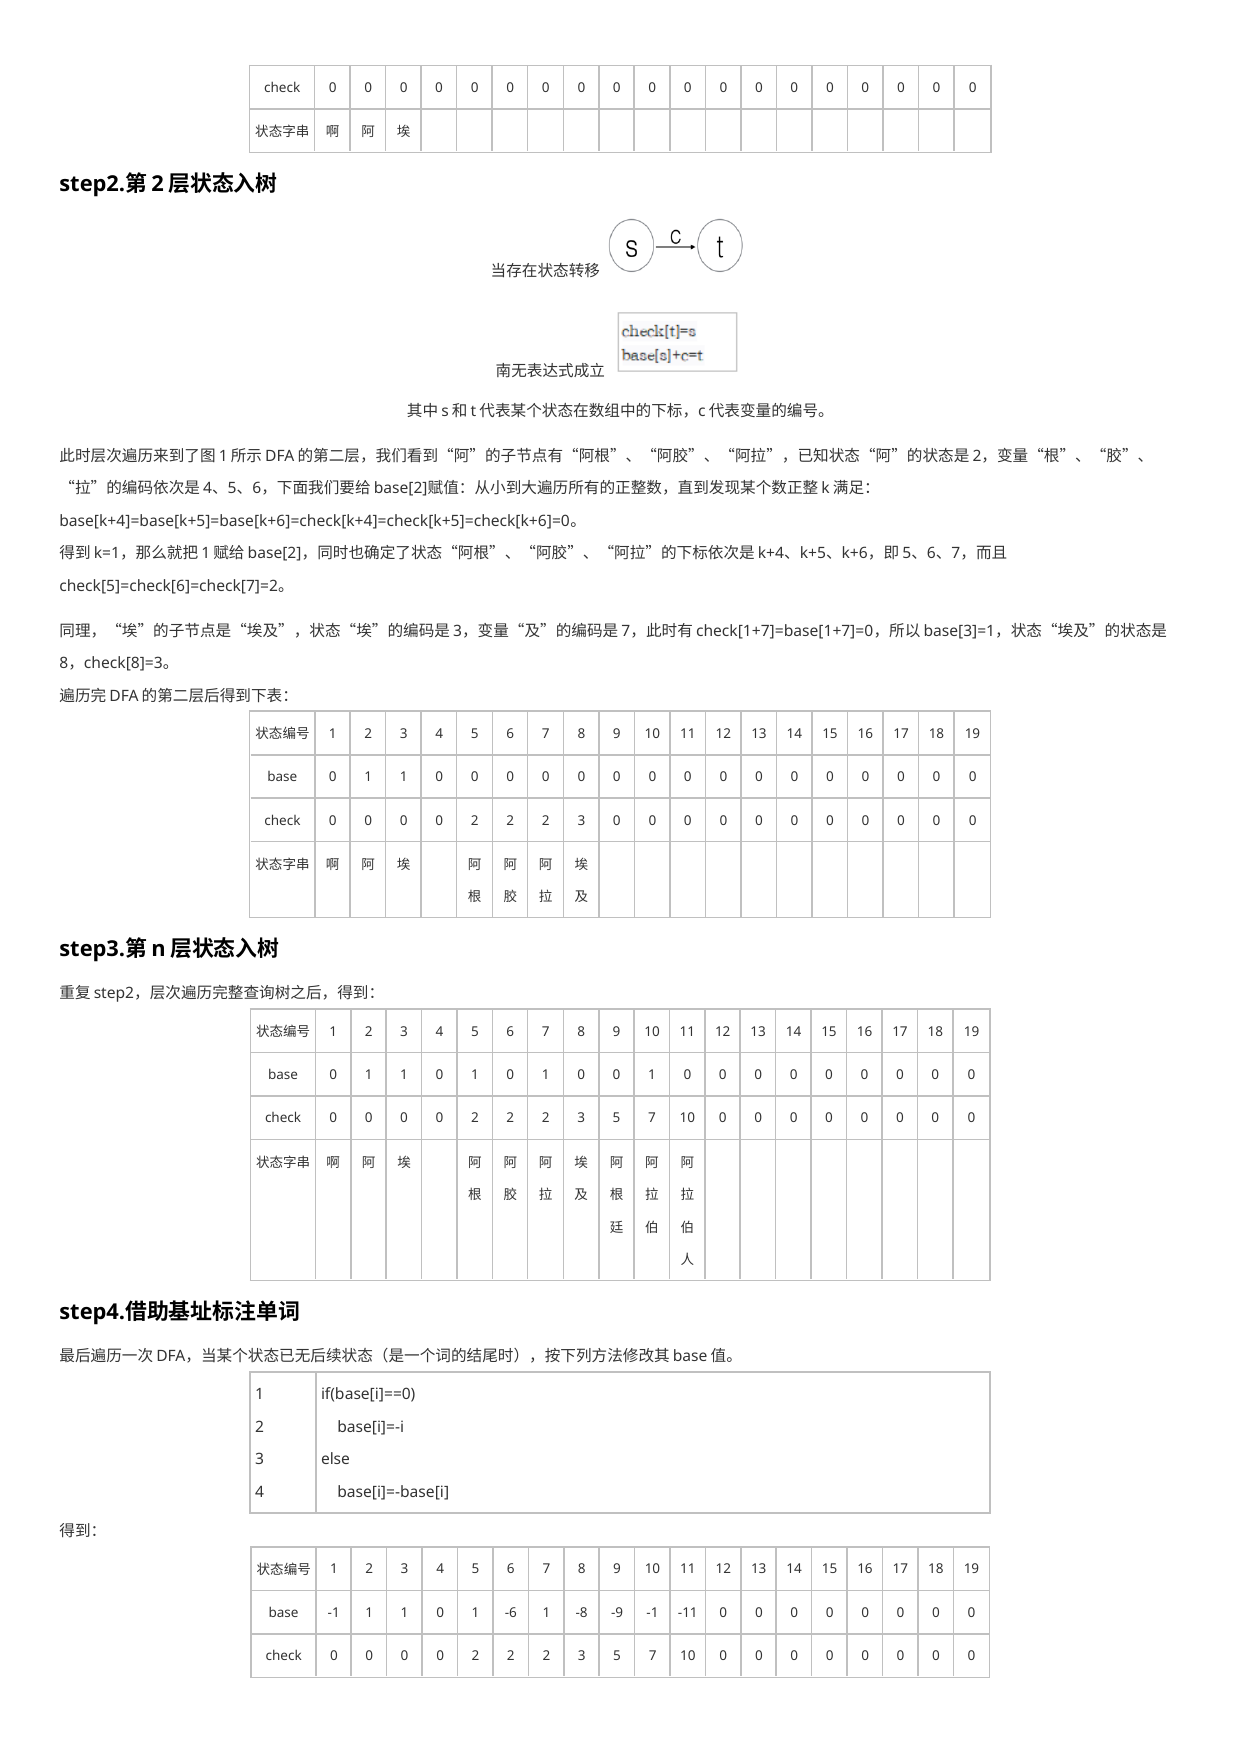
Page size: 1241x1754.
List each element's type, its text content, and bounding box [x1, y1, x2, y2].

subtitle step4.借助基址标注单词 [59, 1293, 1181, 1326]
table_header 4 [423, 1548, 457, 1589]
table_cell -1 [317, 1591, 350, 1633]
table_cell 0 [635, 66, 669, 108]
table_header 15 [812, 1548, 846, 1589]
table_cell [813, 842, 847, 917]
table_cell 0 [848, 799, 882, 841]
table_cell 0 [776, 1053, 810, 1095]
table_cell 0 [493, 66, 527, 108]
table_cell [706, 110, 740, 151]
table_cell 0 [422, 756, 456, 797]
table_cell 1 [635, 1053, 669, 1095]
table_header 17 [884, 712, 918, 754]
table_cell 0 [918, 1053, 952, 1095]
table_cell 2 [458, 1097, 492, 1138]
table_cell [671, 842, 705, 917]
table_header 14 [776, 1010, 810, 1052]
table_cell 0 [423, 1635, 457, 1676]
table_cell 阿 拉 [528, 842, 563, 917]
table_cell [742, 842, 776, 917]
table_cell 10 [670, 1097, 704, 1138]
table_header 11 [670, 1010, 704, 1052]
table_cell 2 [458, 1635, 492, 1676]
table_cell 0 [777, 756, 811, 797]
table_header 6 [493, 1010, 527, 1052]
table_cell 0 [600, 1053, 633, 1095]
table_cell 0 [954, 1635, 989, 1676]
table_cell 0 [812, 1097, 846, 1138]
table_cell 0 [493, 756, 527, 797]
table_cell 0 [883, 1053, 917, 1095]
table_cell 7 [635, 1635, 669, 1676]
text 同理，“埃”的子节点是“埃及”，状态“埃”的编码是3，变量“及”的编码是7，此时有check[1+7]=base[1+7]=0，所以base[3]=1，状态“埃及”的状态是8，check[8]=3。 遍历完DFA的第二层后得到下表： [59, 613, 1181, 710]
table_cell 0 [742, 756, 776, 797]
table_header 14 [777, 712, 811, 754]
table_cell [777, 110, 811, 151]
table_header 5 [458, 1010, 492, 1052]
table_cell 0 [919, 799, 953, 841]
table_cell 状态字串 [250, 842, 314, 917]
table_header 9 [600, 1548, 634, 1589]
table_header 状态编号 [252, 1548, 315, 1589]
table_cell check [250, 66, 314, 108]
table_cell 1 [528, 1053, 563, 1095]
table_cell 0 [883, 1635, 917, 1676]
table_cell [848, 110, 882, 151]
table_cell 0 [422, 1053, 456, 1095]
table_cell 2 [528, 799, 563, 841]
table_header 5 [457, 712, 492, 754]
table_cell 状态字串 [250, 110, 314, 151]
table_cell 0 [316, 1097, 350, 1138]
table_cell 阿 拉 [528, 1140, 563, 1279]
table_cell [706, 842, 740, 917]
table_header 10 [635, 712, 669, 754]
table_header 18 [919, 1548, 953, 1589]
table_cell 5 [600, 1635, 634, 1676]
table_header 16 [848, 712, 882, 754]
table_cell 7 [635, 1097, 669, 1138]
table_cell 啊 [316, 842, 349, 917]
table_header 1 [316, 1010, 350, 1052]
table_cell base [251, 1053, 315, 1095]
table_cell 0 [847, 1053, 881, 1095]
table_cell check [251, 1097, 315, 1138]
table_cell 0 [670, 1053, 704, 1095]
table_cell 0 [847, 1097, 881, 1138]
table_cell 0 [564, 756, 598, 797]
table_cell 0 [706, 799, 740, 841]
table_cell 0 [777, 799, 811, 841]
table_header 18 [918, 1010, 952, 1052]
table_cell 0 [600, 756, 634, 797]
table_cell base [252, 1591, 315, 1633]
table_cell 0 [564, 66, 598, 108]
table_header 15 [813, 712, 847, 754]
table_header 9 [600, 712, 634, 754]
table_cell 0 [528, 66, 563, 108]
table_cell 阿 根 [457, 842, 492, 917]
table_header 8 [565, 1548, 598, 1589]
picture [604, 306, 745, 377]
table_cell 0 [776, 1097, 810, 1138]
table_cell [422, 110, 456, 151]
table_cell 0 [919, 66, 953, 108]
table_cell 0 [848, 1635, 882, 1676]
table_header 7 [529, 1548, 563, 1589]
table_header 11 [671, 712, 705, 754]
table_cell 0 [671, 66, 705, 108]
table_header 13 [741, 1010, 775, 1052]
table_cell [918, 1140, 952, 1279]
table_cell 0 [741, 1053, 775, 1095]
table_cell 1 [386, 756, 420, 797]
table_cell 0 [422, 799, 456, 841]
table_header 16 [847, 1010, 881, 1052]
table_cell 0 [919, 756, 953, 797]
table_cell 2 [493, 799, 527, 841]
table_cell [422, 1140, 456, 1279]
table_cell [600, 842, 634, 917]
table_header 10 [635, 1548, 669, 1589]
table_cell [884, 110, 918, 151]
table_cell 1 [351, 756, 385, 797]
table_cell 阿 [351, 842, 385, 917]
table_cell 1 [387, 1591, 421, 1633]
table_cell 0 [919, 1591, 953, 1633]
table_cell 0 [706, 756, 740, 797]
table_cell 0 [813, 66, 847, 108]
table_cell [955, 842, 990, 917]
table_cell [635, 842, 669, 917]
table_header 2 [352, 1548, 386, 1589]
table_header 19 [955, 712, 990, 754]
text 得到： [59, 1513, 1181, 1546]
table_cell 0 [813, 799, 847, 841]
table_cell 0 [600, 66, 633, 108]
table_cell 埃 [387, 1140, 421, 1279]
table_header 7 [528, 1010, 563, 1052]
table_cell 3 [564, 1097, 598, 1138]
table_header 状态编号 [250, 712, 314, 754]
table_cell [919, 842, 953, 917]
table_cell 2 [493, 1097, 527, 1138]
table_header 16 [848, 1548, 882, 1589]
subtitle step3.第n层状态入树 [59, 931, 1181, 963]
table_header 17 [883, 1010, 917, 1052]
table_cell 0 [884, 756, 918, 797]
table_cell 0 [706, 1591, 740, 1633]
table_cell check [250, 798, 314, 841]
table_cell [955, 110, 990, 151]
table_cell [919, 110, 953, 151]
table_cell 0 [564, 1053, 598, 1095]
table_header 12 [706, 1548, 740, 1589]
table_cell 0 [884, 799, 918, 841]
table_cell 0 [742, 1635, 775, 1676]
table_cell [848, 842, 882, 917]
table_cell 0 [884, 66, 918, 108]
table_header 10 [635, 1010, 669, 1052]
table_header 12 [706, 712, 740, 754]
table_cell 0 [777, 1635, 811, 1676]
table_cell 0 [457, 66, 491, 108]
table_cell 埃 [386, 110, 420, 151]
table_cell [422, 842, 456, 917]
table_cell 0 [706, 1635, 740, 1676]
table_header 14 [777, 1548, 811, 1589]
table_cell 阿 胶 [493, 842, 527, 917]
table_header 18 [919, 712, 953, 754]
table_header 7 [528, 712, 563, 754]
table_cell 0 [351, 799, 385, 841]
table_header 3 [387, 1010, 421, 1052]
text 南无表达式成立 其中s和t代表某个状态在数组中的下标，c代表变量的编号。 [59, 295, 1181, 425]
table_cell 0 [386, 799, 420, 841]
table_header 1 [316, 712, 349, 754]
table_cell 埃 [386, 842, 420, 917]
table_cell 0 [955, 66, 990, 108]
table_cell 0 [671, 756, 705, 797]
table_cell 10 [671, 1635, 705, 1676]
table_cell 0 [422, 66, 456, 108]
table_header 1 [317, 1548, 350, 1589]
table_cell 0 [635, 799, 669, 841]
table_header 2 [351, 712, 385, 754]
table_cell 0 [954, 1097, 989, 1138]
table_cell 3 [564, 799, 598, 841]
table_cell [457, 110, 491, 151]
table_cell [564, 110, 598, 151]
table_cell 0 [422, 1097, 456, 1138]
table_header 4 [422, 712, 456, 754]
table_cell 0 [706, 66, 740, 108]
table_cell 0 [777, 66, 811, 108]
table_cell 1 [352, 1591, 386, 1633]
table_cell [776, 1140, 810, 1279]
table_cell 0 [317, 1635, 350, 1676]
table_cell 5 [600, 1097, 633, 1138]
table_cell 埃 及 [564, 842, 598, 917]
table_cell 0 [955, 799, 990, 841]
subtitle step2.第2层状态入树 [59, 165, 1181, 198]
table_cell 0 [671, 799, 705, 841]
table_cell 啊 [315, 110, 349, 151]
table_cell [813, 110, 847, 151]
table_cell 埃 及 [564, 1140, 598, 1279]
table_cell 0 [352, 1097, 385, 1138]
table_header 19 [954, 1010, 989, 1052]
table_header 9 [600, 1010, 633, 1052]
table_cell [883, 1140, 917, 1279]
text 重复step2，层次遍历完整查询树之后，得到： [59, 976, 1181, 1008]
table_cell [741, 1140, 775, 1279]
table_cell [812, 1140, 846, 1279]
table_cell 1 [387, 1053, 421, 1095]
table_cell 0 [955, 756, 990, 797]
text 此时层次遍历来到了图1所示DFA的第二层，我们看到“阿”的子节点有“阿根”、“阿胶”、“阿拉”，已知状态“阿”的状态是2，变量“根”、“胶”、“拉”的编码依次是4、5、6，下面我们要给base[2]赋值：从小到大遍历所有的正整数，直到发现某个数正整k满足：base[k+4]=base[k+5]=base[k+6]=check[k+4]=check[k+5]=check[k+6]=0。 得到k=1，那么就把1赋给base[2]，同时也确定了状态“阿根”、“阿胶”、“阿拉”的下标依次是k+4、k+5、k+6，即5、6、7，而且check[5]=check[6]=check[7]=2。 [59, 438, 1181, 600]
table_header 12 [706, 1010, 739, 1052]
table_cell 0 [706, 1053, 739, 1095]
table_cell [884, 842, 918, 917]
table_cell 1 [529, 1591, 563, 1633]
table_header 17 [883, 1548, 917, 1589]
table_cell 0 [351, 66, 385, 108]
table_cell 0 [600, 799, 634, 841]
table_cell [706, 1140, 739, 1279]
table_cell 2 [529, 1635, 563, 1676]
table_cell 阿 根 廷 [600, 1140, 633, 1279]
table_cell 阿 拉 伯 人 [670, 1140, 704, 1279]
table_cell [493, 110, 527, 151]
table_cell 0 [493, 1053, 527, 1095]
table_cell 0 [741, 1097, 775, 1138]
table_header 8 [564, 712, 598, 754]
table_cell 0 [635, 756, 669, 797]
table_cell 0 [316, 799, 349, 841]
table_cell 0 [423, 1591, 457, 1633]
table_cell 0 [883, 1097, 917, 1138]
table_cell 0 [954, 1591, 989, 1633]
table_cell 状态字串 [251, 1140, 315, 1279]
table_cell 0 [352, 1635, 386, 1676]
table_cell [954, 1140, 989, 1279]
table_cell -9 [600, 1591, 634, 1633]
table_cell 3 [565, 1635, 598, 1676]
table_cell [528, 110, 563, 151]
table_cell 阿 [352, 1140, 385, 1279]
table_cell 0 [848, 756, 882, 797]
table_header 15 [812, 1010, 846, 1052]
table_cell 0 [386, 66, 420, 108]
table_cell 0 [742, 1591, 775, 1633]
table_header 13 [742, 712, 776, 754]
table_cell [777, 842, 811, 917]
table_cell 0 [316, 756, 349, 797]
table_cell 0 [777, 1591, 811, 1633]
table_cell 0 [387, 1635, 421, 1676]
table_cell 0 [883, 1591, 917, 1633]
table_cell 0 [812, 1053, 846, 1095]
table_cell 1 [352, 1053, 385, 1095]
table_cell 0 [706, 1097, 739, 1138]
table_cell 0 [387, 1097, 421, 1138]
table_cell 2 [494, 1635, 528, 1676]
table_cell check [252, 1635, 315, 1676]
table_header 1 2 3 4 [251, 1373, 315, 1512]
text 当存在状态转移 [59, 198, 1181, 295]
table_cell 0 [918, 1097, 952, 1138]
table_cell 0 [812, 1591, 846, 1633]
table_cell 阿 拉 伯 [635, 1140, 669, 1279]
table_cell 0 [919, 1635, 953, 1676]
table_cell 2 [457, 799, 492, 841]
table_header if(base[i]==0) base[i]=-i else base[i]=-base[i] [317, 1373, 989, 1512]
table_cell [635, 110, 669, 151]
table_cell 1 [458, 1053, 492, 1095]
table_cell 0 [848, 1591, 882, 1633]
table_cell [671, 110, 705, 151]
table_cell [847, 1140, 881, 1279]
table_cell 0 [315, 66, 349, 108]
table_cell 0 [316, 1053, 350, 1095]
table_cell [742, 110, 776, 151]
table_cell 0 [813, 756, 847, 797]
table_cell 0 [848, 66, 882, 108]
table_cell -11 [671, 1591, 705, 1633]
table_cell 0 [457, 756, 492, 797]
table_header 5 [458, 1548, 492, 1589]
table_header 19 [954, 1548, 989, 1589]
table_cell [600, 110, 633, 151]
table_cell -1 [635, 1591, 669, 1633]
table_header 13 [742, 1548, 775, 1589]
table_header 状态编号 [251, 1010, 315, 1052]
table_cell 0 [742, 799, 776, 841]
table_header 6 [494, 1548, 528, 1589]
table_header 3 [387, 1548, 421, 1589]
text 最后遍历一次DFA，当某个状态已无后续状态（是一个词的结尾时），按下列方法修改其base值。 [59, 1338, 1181, 1371]
table_cell 0 [954, 1053, 989, 1095]
table_cell base [250, 755, 314, 797]
table_cell 0 [528, 756, 563, 797]
table_cell -6 [494, 1591, 528, 1633]
table_header 4 [422, 1010, 456, 1052]
table_cell 1 [458, 1591, 492, 1633]
table_cell 2 [528, 1097, 563, 1138]
table_cell 阿 根 [458, 1140, 492, 1279]
table_cell 0 [812, 1635, 846, 1676]
table_header 2 [352, 1010, 385, 1052]
table_cell 啊 [316, 1140, 350, 1279]
table_cell -8 [565, 1591, 598, 1633]
table_cell 阿 [351, 110, 385, 151]
table_cell 0 [742, 66, 776, 108]
table_cell 阿 胶 [493, 1140, 527, 1279]
table_header 3 [386, 712, 420, 754]
table_header 6 [493, 712, 527, 754]
picture [599, 212, 750, 277]
table_header 8 [564, 1010, 598, 1052]
table_header 11 [671, 1548, 705, 1589]
